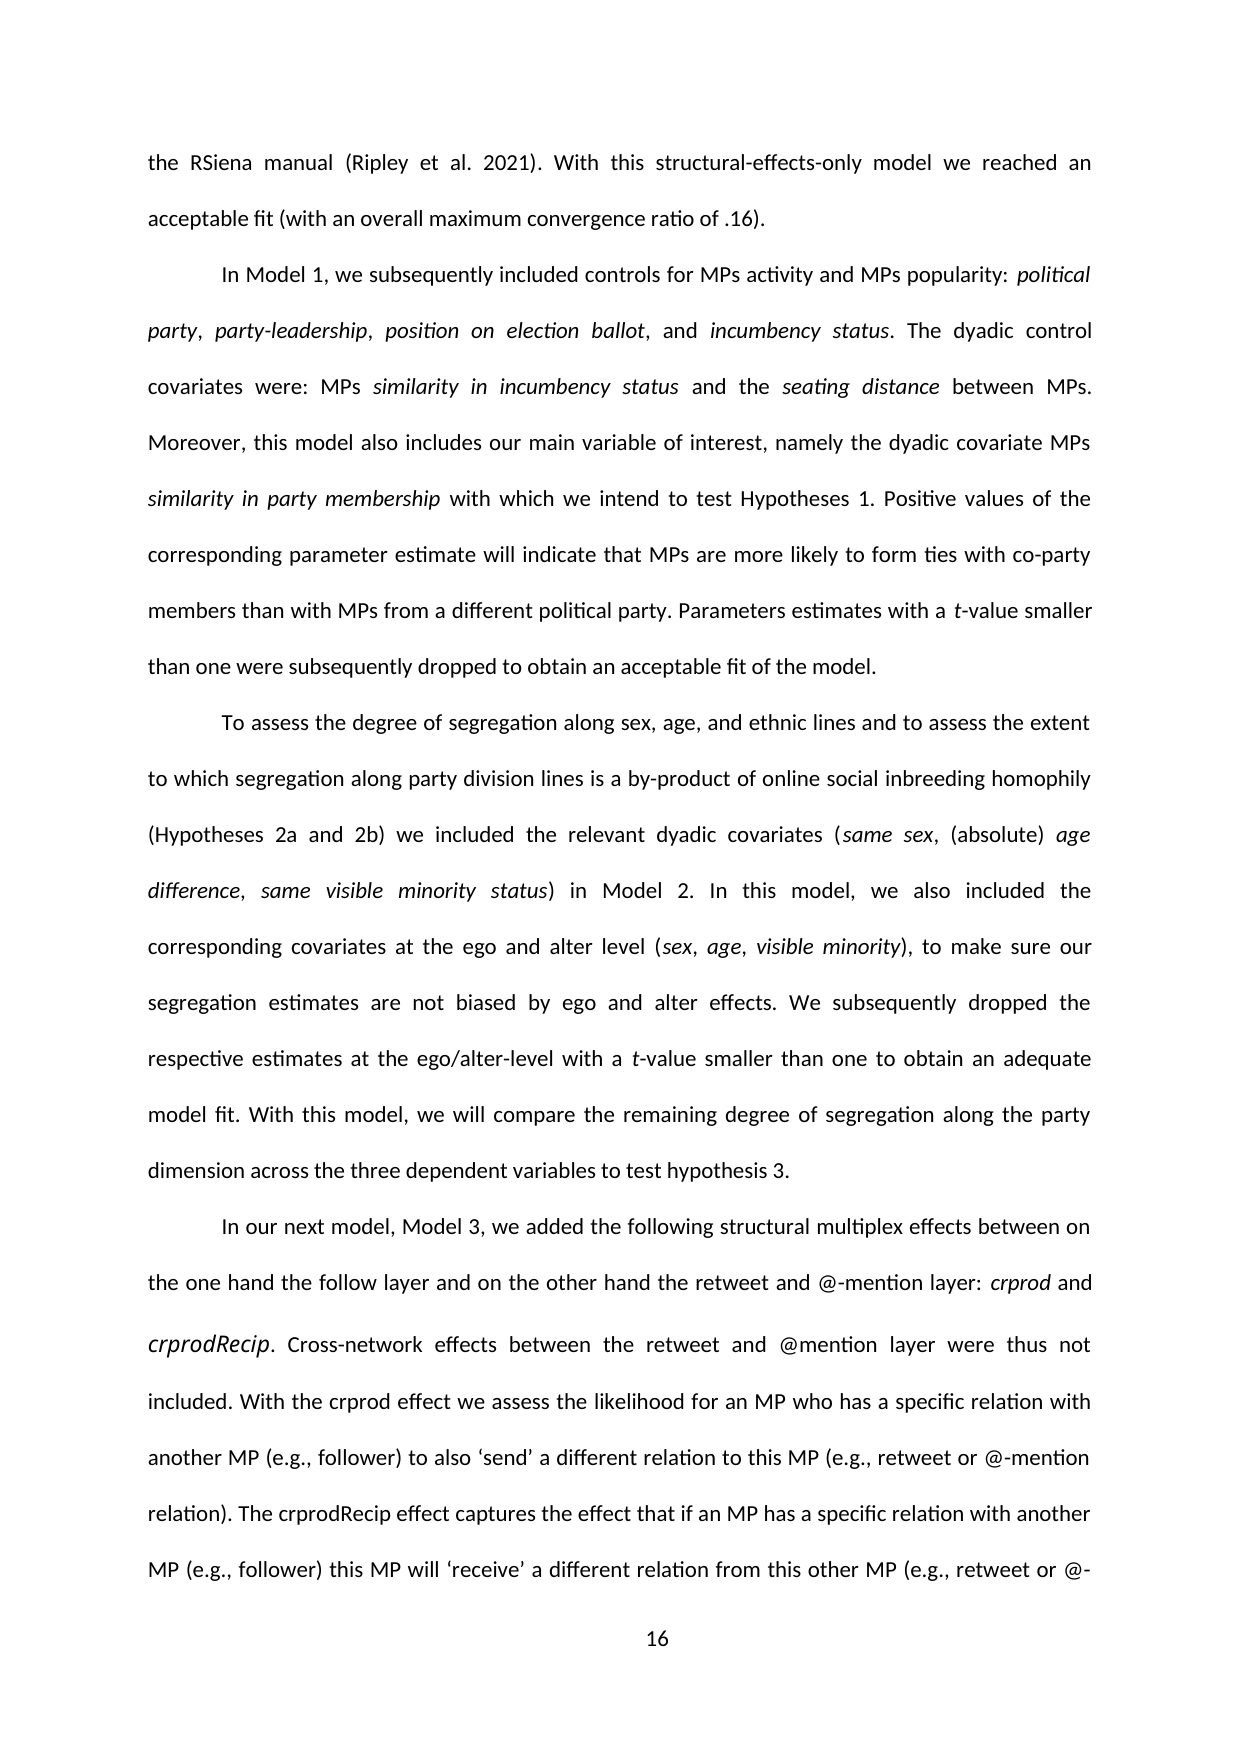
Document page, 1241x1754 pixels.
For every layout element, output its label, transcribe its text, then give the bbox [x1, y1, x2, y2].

text To assess the degree of segregation along sex, age, and ethnic lines and to assess the extent to which segregation along party division lines is a by-product of online social inbreeding homophily (Hypotheses 2a and 2b) we included the relevant dyadic covariates (same sex, (absolute) age difference, same visible minority status) in Model 2. In this model, we also included the corresponding covariates at the ego and alter level (sex, age, visible minority), to make sure our segregation estimates are not biased by ego and alter effects. We subsequently dropped the respective estimates at the ego/alter-level with a t-value smaller than one to obtain an adequate model fit. With this model, we will compare the remaining degree of segregation along the party dimension across the three dependent variables to test hypothesis 3. [148, 708, 1093, 1184]
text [148, 1212, 1093, 1583]
text In Model 1, we subsequently included controls for MPs activity and MPs popularity: political party, party-leadership, position on election ballot, and incumbency status. The dyadic control covariates were: MPs similarity in incumbency status and the seating distance between MPs. Moreover, this model also includes our main variable of interest, namely the dyadic covariate MPs similarity in party membership with which we intend to test Hypotheses 1. Positive values of the corresponding parameter estimate will indicate that MPs are more likely to form ties with co-party members than with MPs from a different political party. Parameters estimates with a t-value smaller than one were subsequently dropped to obtain an acceptable fit of the model. [148, 260, 1093, 680]
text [148, 148, 1093, 232]
